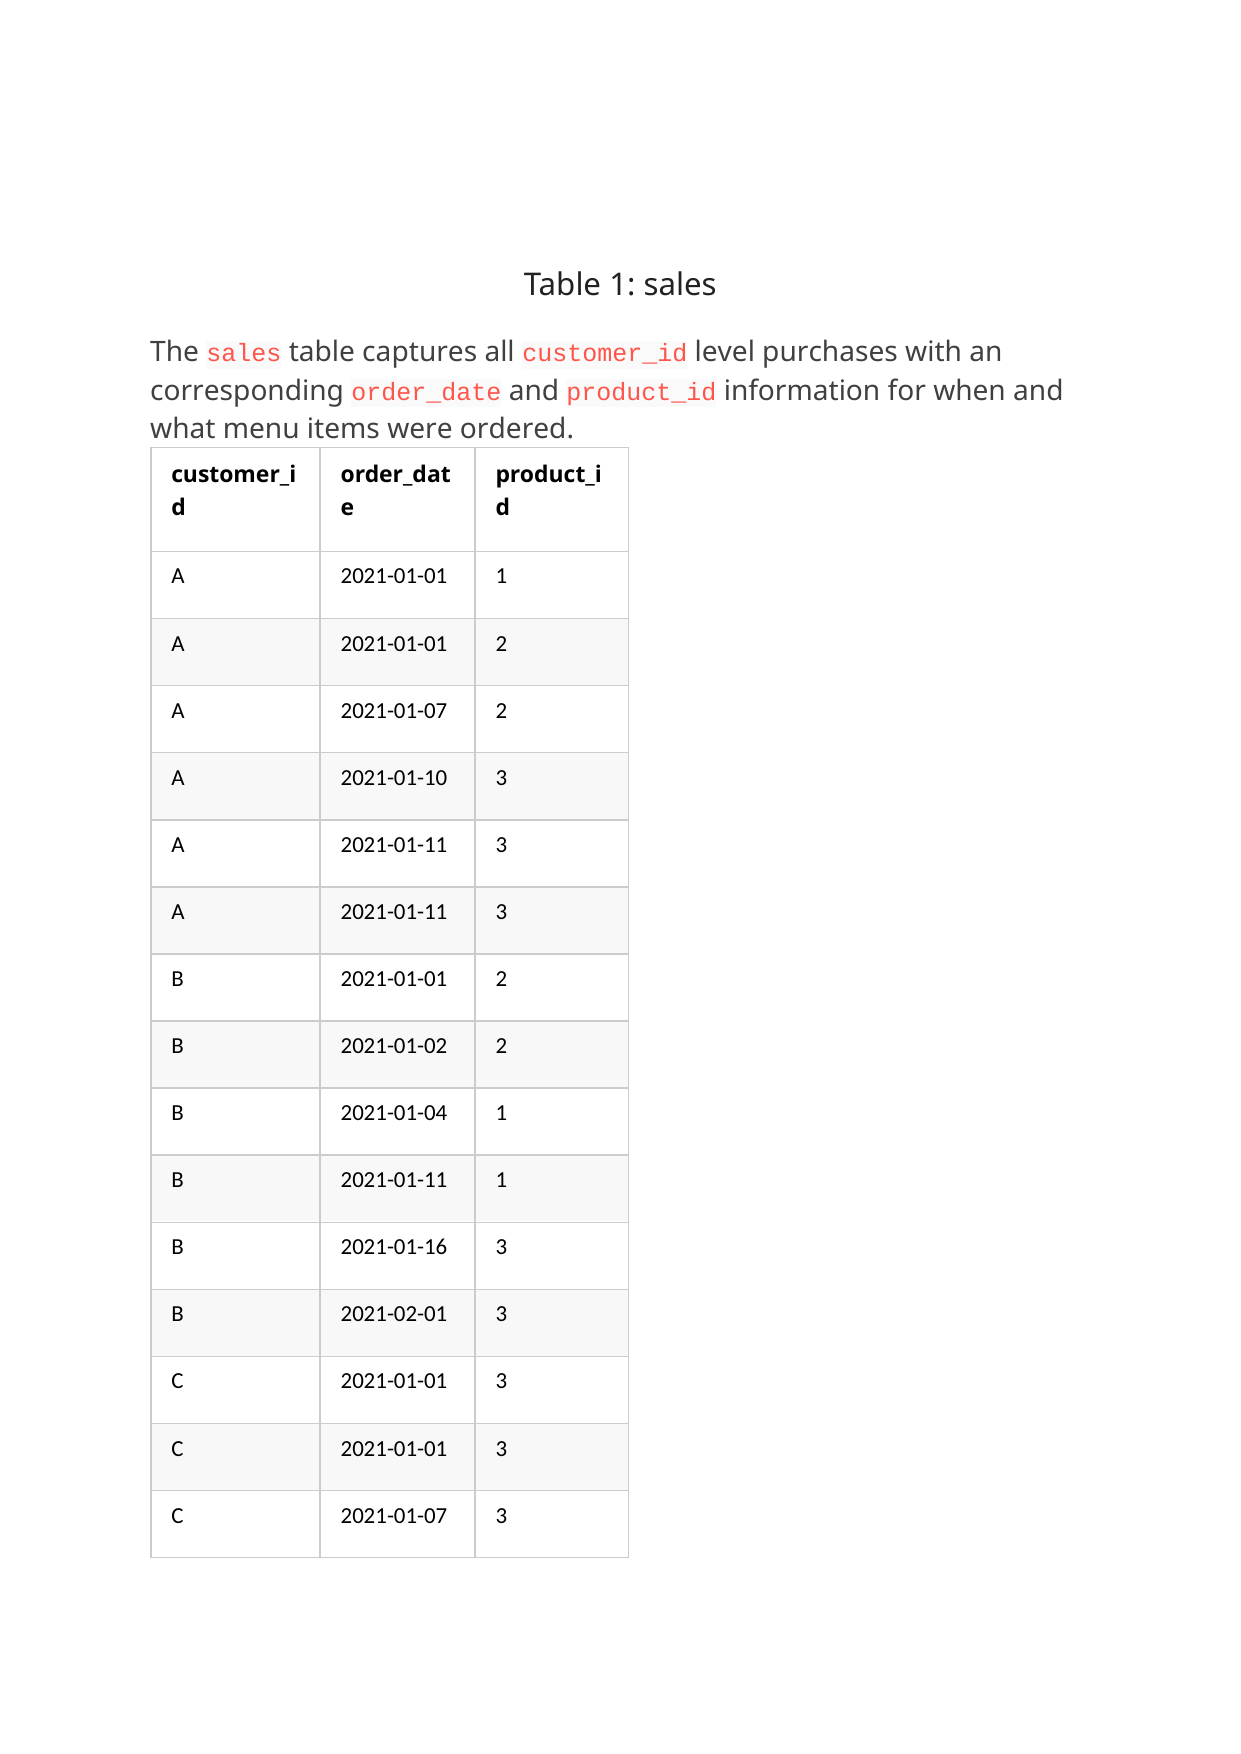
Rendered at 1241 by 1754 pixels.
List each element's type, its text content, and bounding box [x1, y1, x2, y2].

table_cell 1 [476, 1156, 628, 1221]
table_cell 3 [476, 1491, 628, 1557]
table_cell 2021-01-04 [321, 1089, 474, 1154]
table_cell 2021-01-11 [321, 1156, 474, 1221]
table_cell C [152, 1424, 319, 1490]
table_cell 2021-01-01 [321, 552, 474, 618]
table_cell 2021-01-07 [321, 686, 474, 752]
table_cell 2 [476, 955, 628, 1020]
table_cell A [152, 686, 319, 752]
table_header product_id [476, 448, 628, 551]
table_cell 3 [476, 1223, 628, 1288]
table_cell C [152, 1491, 319, 1557]
table_cell 3 [476, 821, 628, 886]
text The sales table captures all customer_id level purchases with an corresponding order_date and product_id information for when and what menu items were ordered. [150, 332, 1090, 447]
table_cell A [152, 821, 319, 886]
table_cell 2021-01-10 [321, 753, 474, 819]
subtitle Table 1: sales [150, 262, 1090, 305]
table_cell 2021-01-01 [321, 1424, 474, 1490]
table_cell 3 [476, 1357, 628, 1423]
table_cell B [152, 1022, 319, 1087]
table_cell 2021-01-07 [321, 1491, 474, 1557]
table_cell 2021-01-01 [321, 619, 474, 685]
table_cell 2 [476, 619, 628, 685]
table_cell 3 [476, 888, 628, 953]
table_cell 2021-01-11 [321, 888, 474, 953]
table_cell 2021-02-01 [321, 1290, 474, 1356]
table_cell A [152, 619, 319, 685]
table_cell C [152, 1357, 319, 1423]
table_cell 1 [476, 552, 628, 618]
table_header customer_id [152, 448, 319, 551]
table_cell 2021-01-01 [321, 955, 474, 1020]
table_cell 3 [476, 753, 628, 819]
table_cell 1 [476, 1089, 628, 1154]
table_cell 2 [476, 686, 628, 752]
table_cell 2021-01-11 [321, 821, 474, 886]
table_cell 2021-01-02 [321, 1022, 474, 1087]
table_cell 3 [476, 1424, 628, 1490]
table_cell B [152, 1156, 319, 1221]
table_cell A [152, 888, 319, 953]
table_cell A [152, 753, 319, 819]
table_header order_date [321, 448, 474, 551]
table_cell 2 [476, 1022, 628, 1087]
table_cell B [152, 1290, 319, 1356]
table_cell 2021-01-16 [321, 1223, 474, 1288]
table_cell B [152, 955, 319, 1020]
table_cell 3 [476, 1290, 628, 1356]
table_cell B [152, 1089, 319, 1154]
table_cell B [152, 1223, 319, 1288]
table_cell A [152, 552, 319, 618]
table_cell 2021-01-01 [321, 1357, 474, 1423]
